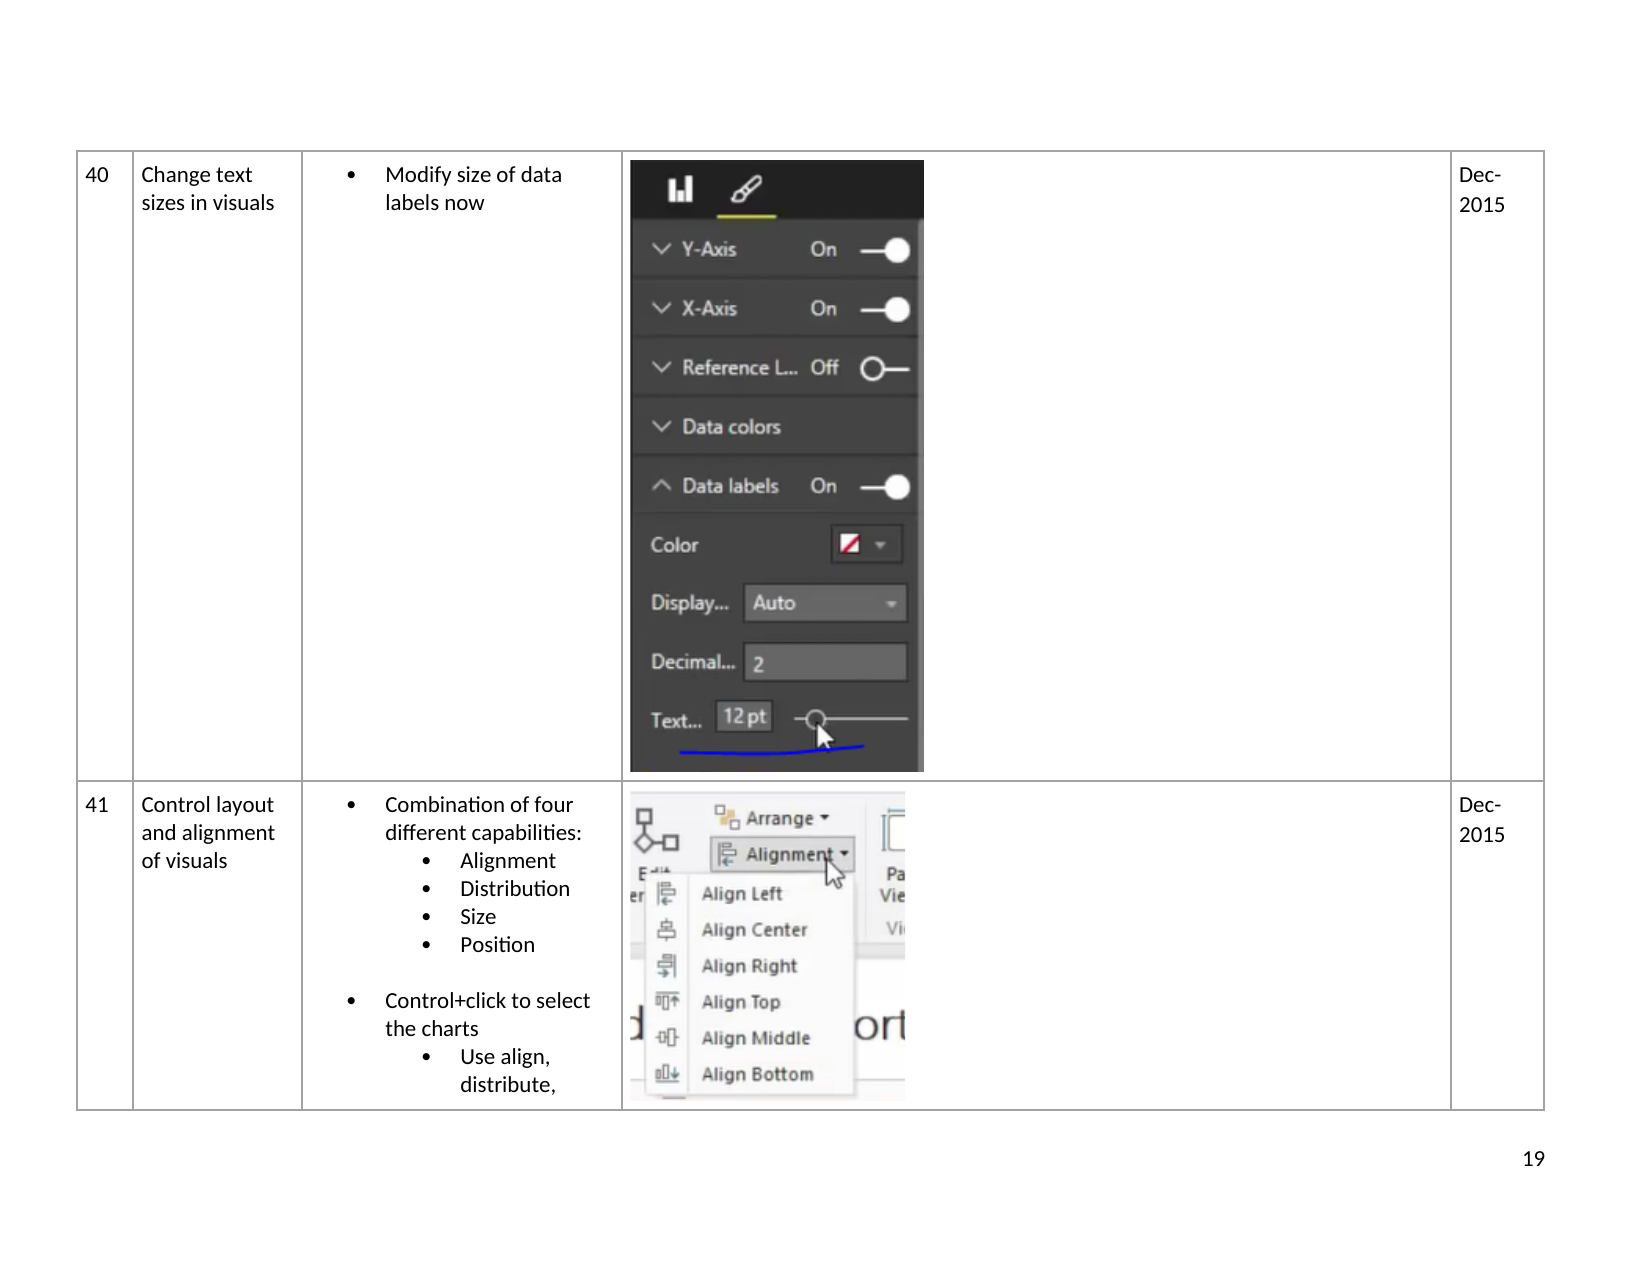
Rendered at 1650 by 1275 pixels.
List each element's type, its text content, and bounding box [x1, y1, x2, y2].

table_cell Control layout and alignment of visuals [134, 782, 301, 1109]
table_cell Dec-2015 [1452, 782, 1543, 1109]
picture [630, 160, 924, 772]
table_cell Dec-2015 [1452, 152, 1543, 780]
table_cell Modify size of data labels now [303, 152, 621, 780]
table_cell Change text sizes in visuals [134, 152, 301, 780]
table_cell 40 [78, 152, 132, 780]
table_cell 41 [78, 782, 132, 1109]
picture [630, 790, 906, 1101]
table_cell [623, 152, 1450, 780]
table_cell [623, 782, 1450, 1109]
